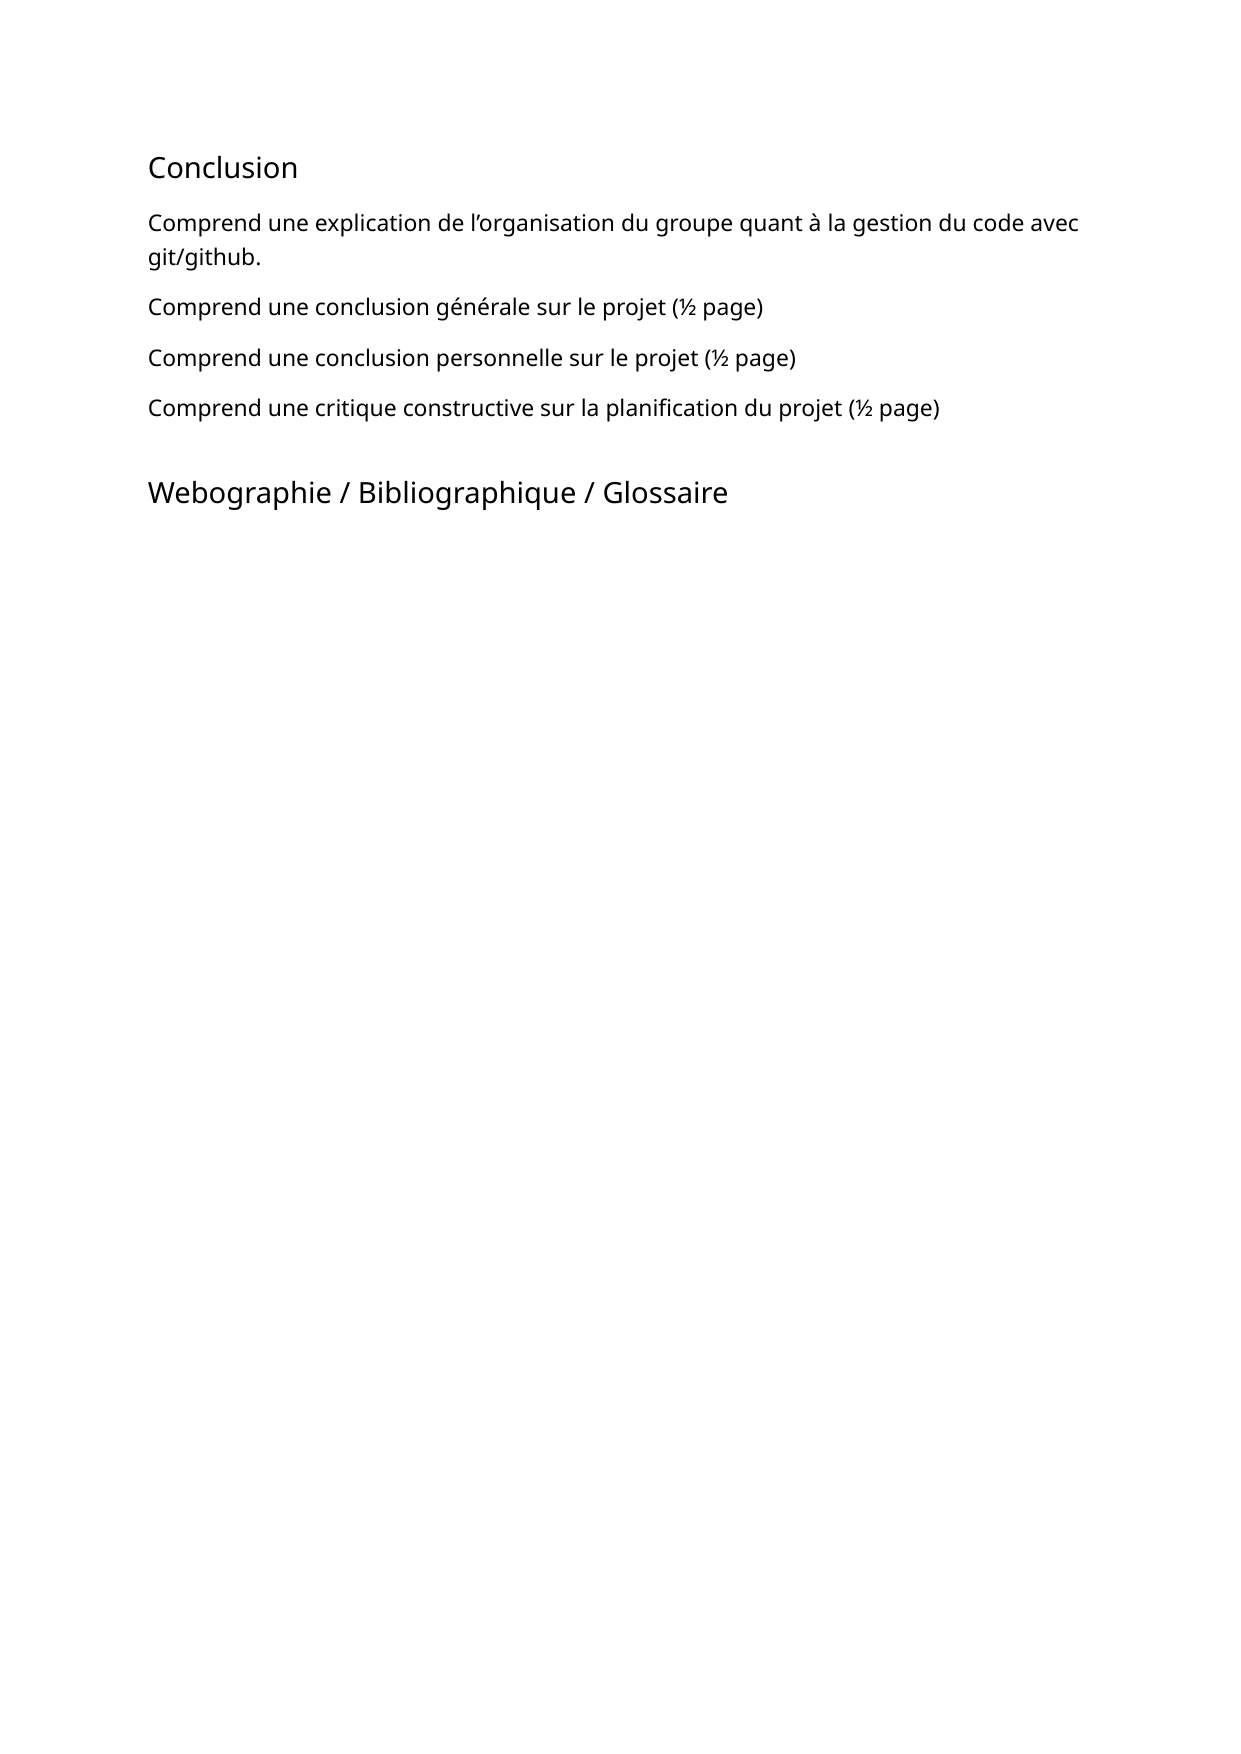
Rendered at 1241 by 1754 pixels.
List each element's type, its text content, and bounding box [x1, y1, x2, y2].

text Comprend une explication de l’organisation du groupe quant à la gestion du code avec git/github. [148, 207, 1093, 272]
text Comprend une critique constructive sur la planification du projet (½ page) [148, 392, 1093, 453]
text Webographie / Bibliographique / Glossaire [148, 472, 1093, 512]
text Comprend une conclusion générale sur le projet (½ page) [148, 291, 1093, 322]
text Comprend une conclusion personnelle sur le projet (½ page) [148, 342, 1093, 373]
text Conclusion [148, 148, 1093, 187]
